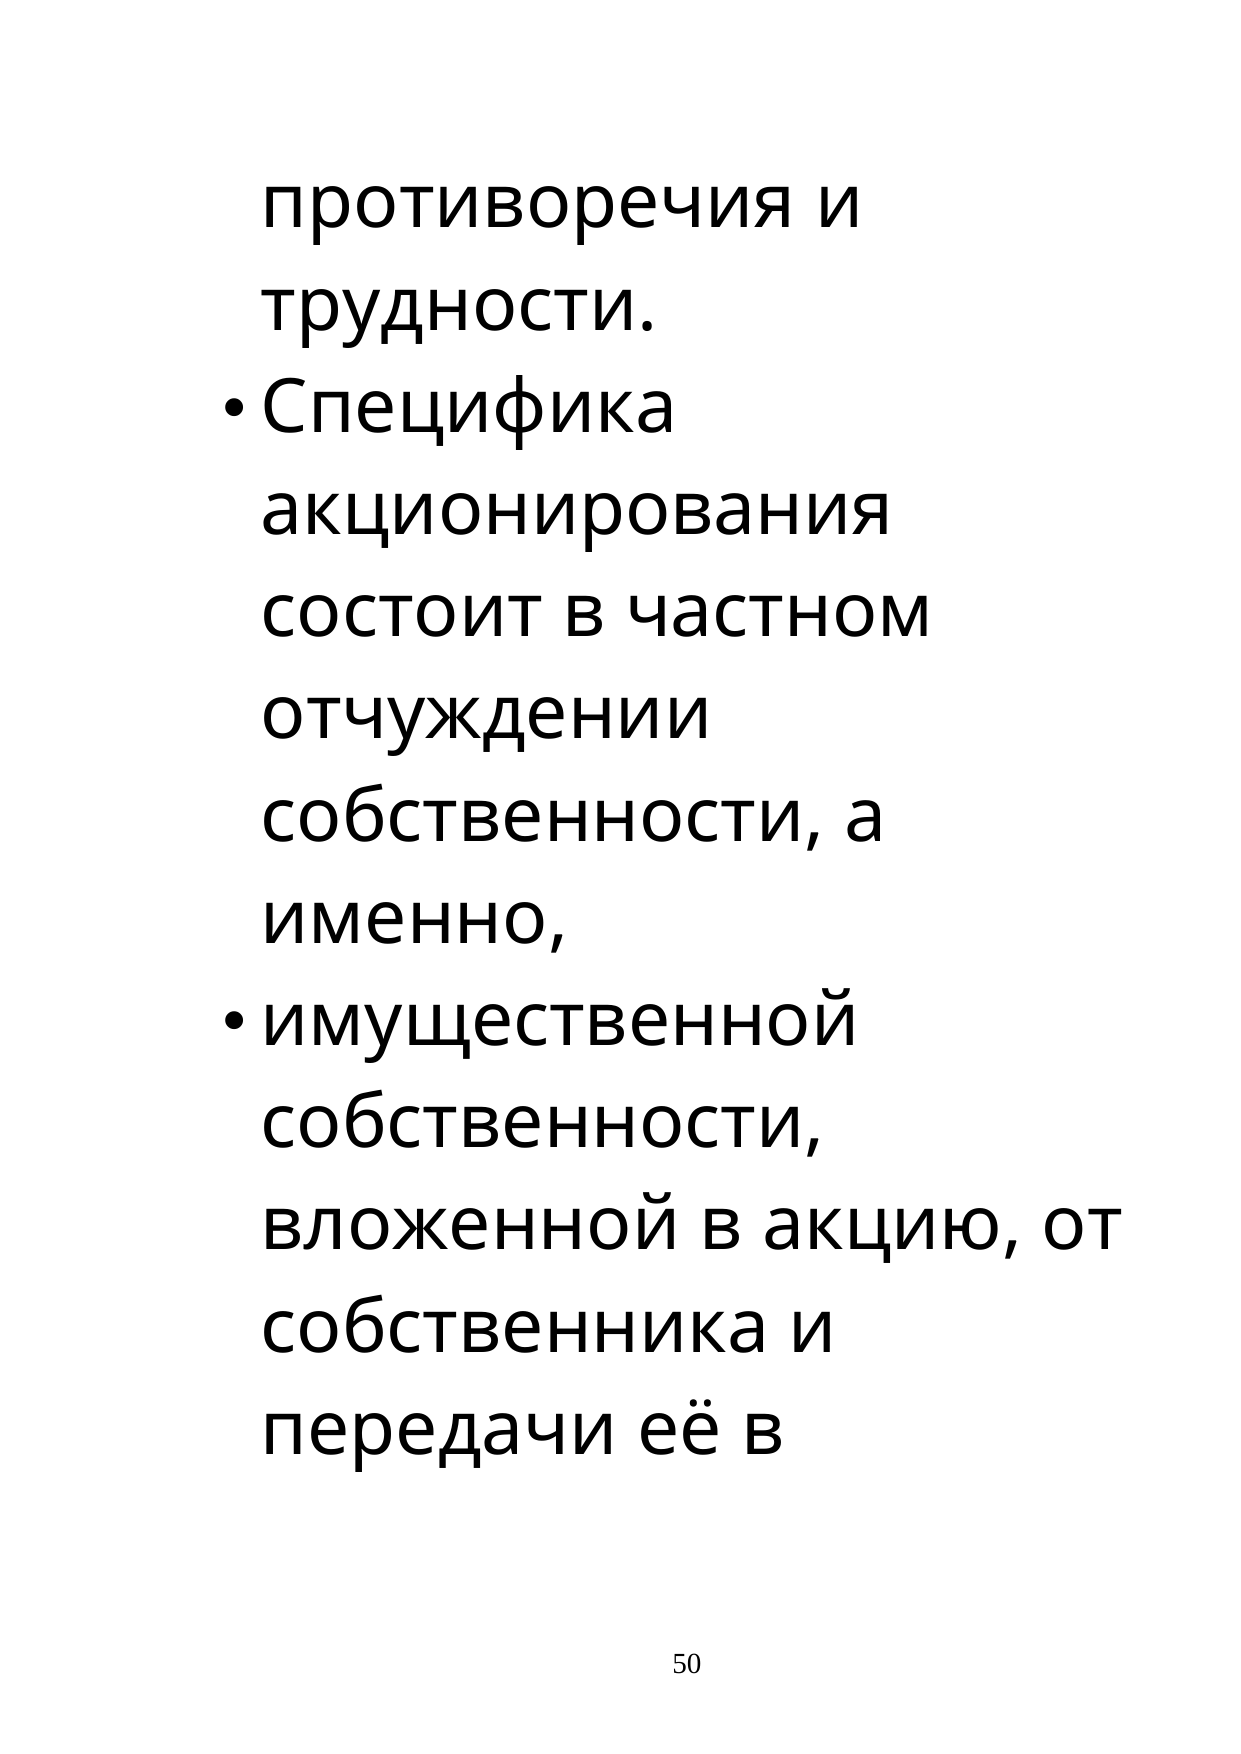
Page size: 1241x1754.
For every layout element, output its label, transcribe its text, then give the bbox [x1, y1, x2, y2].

list хотя при этом возникают новые противоречия и трудности. [222, 148, 1152, 352]
list имущественной собственности, вложенной в акцию, от собственника и передачи её в [222, 965, 1152, 1476]
list Специфика акционирования состоит в частном отчуждении собственности, а именно, [222, 352, 1152, 965]
